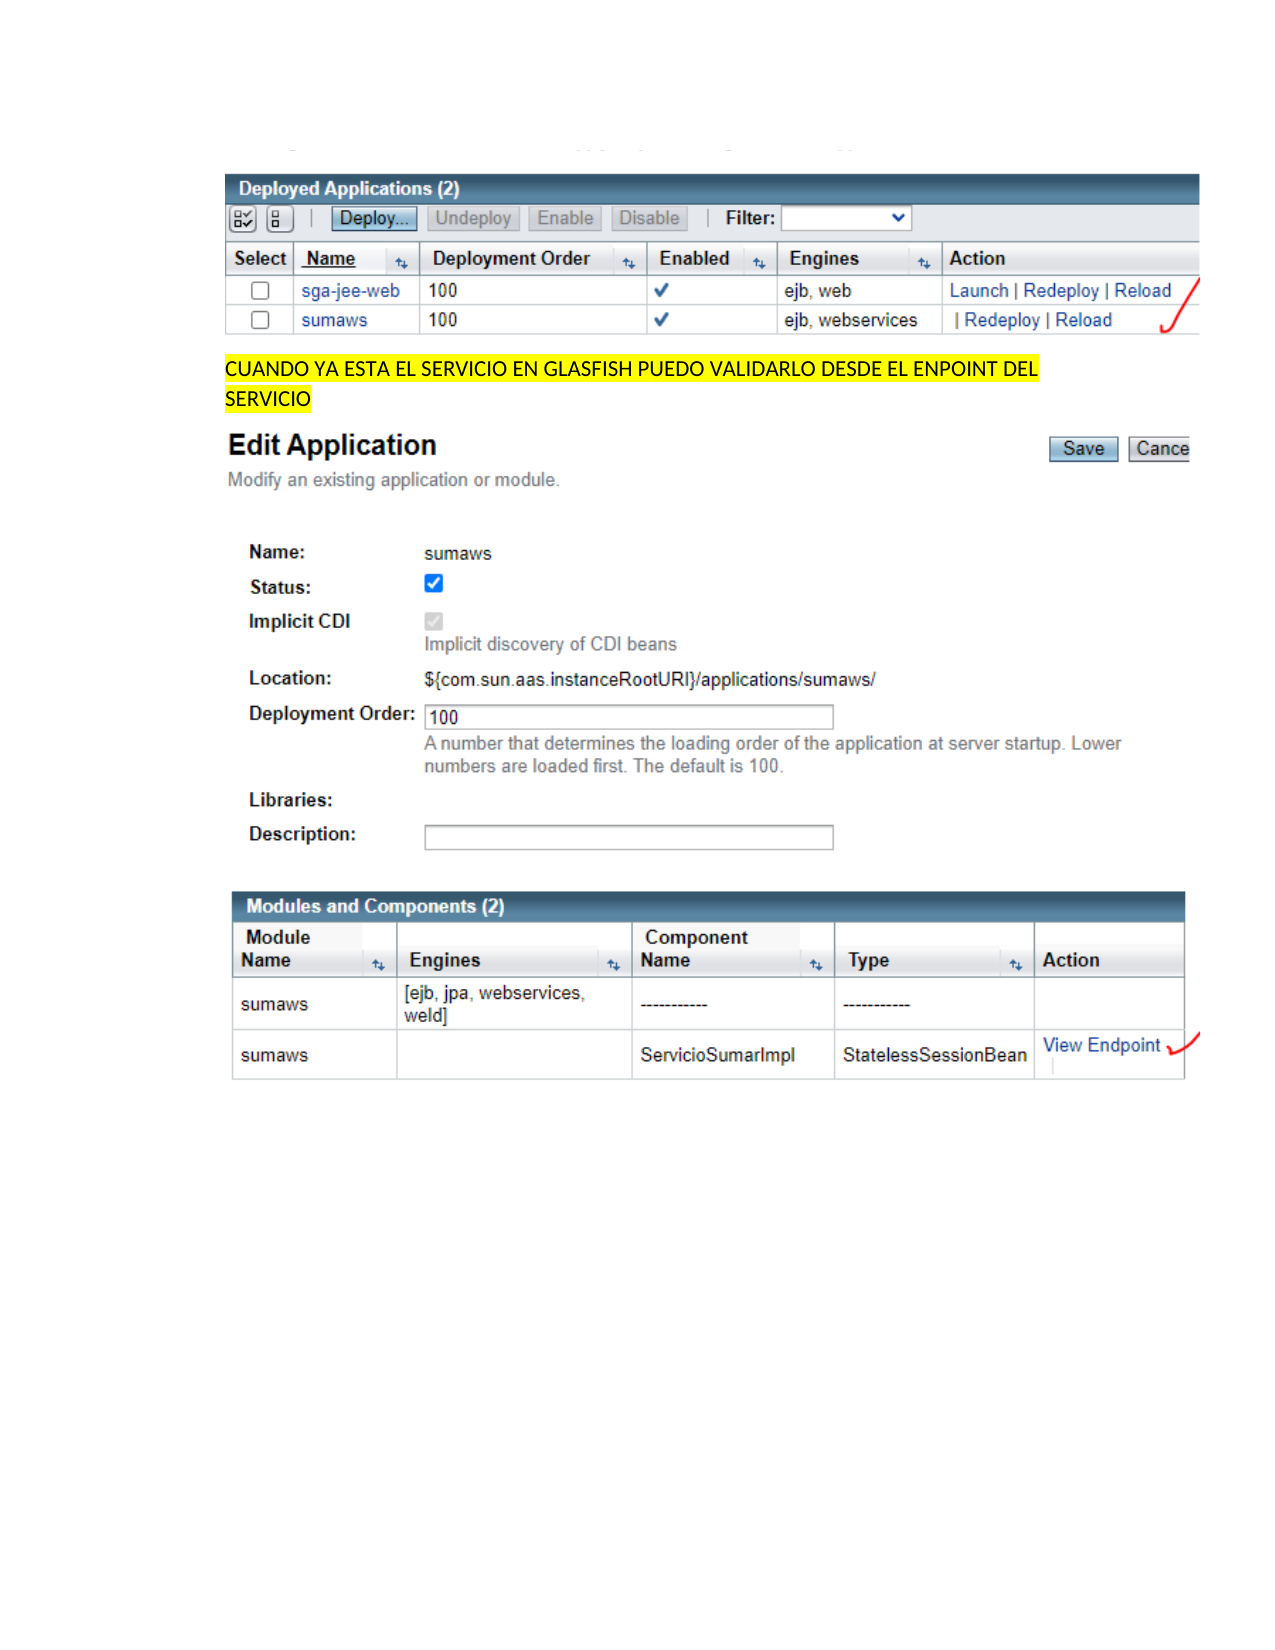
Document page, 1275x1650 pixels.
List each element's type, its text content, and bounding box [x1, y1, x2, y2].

picture [225, 150, 1200, 353]
list CUANDO YA ESTA EL SERVICIO EN GLASFISH PUEDO VALIDARLO DESDE EL ENPOINT DEL SERVICIO [225, 354, 1125, 414]
picture [225, 414, 1200, 1107]
